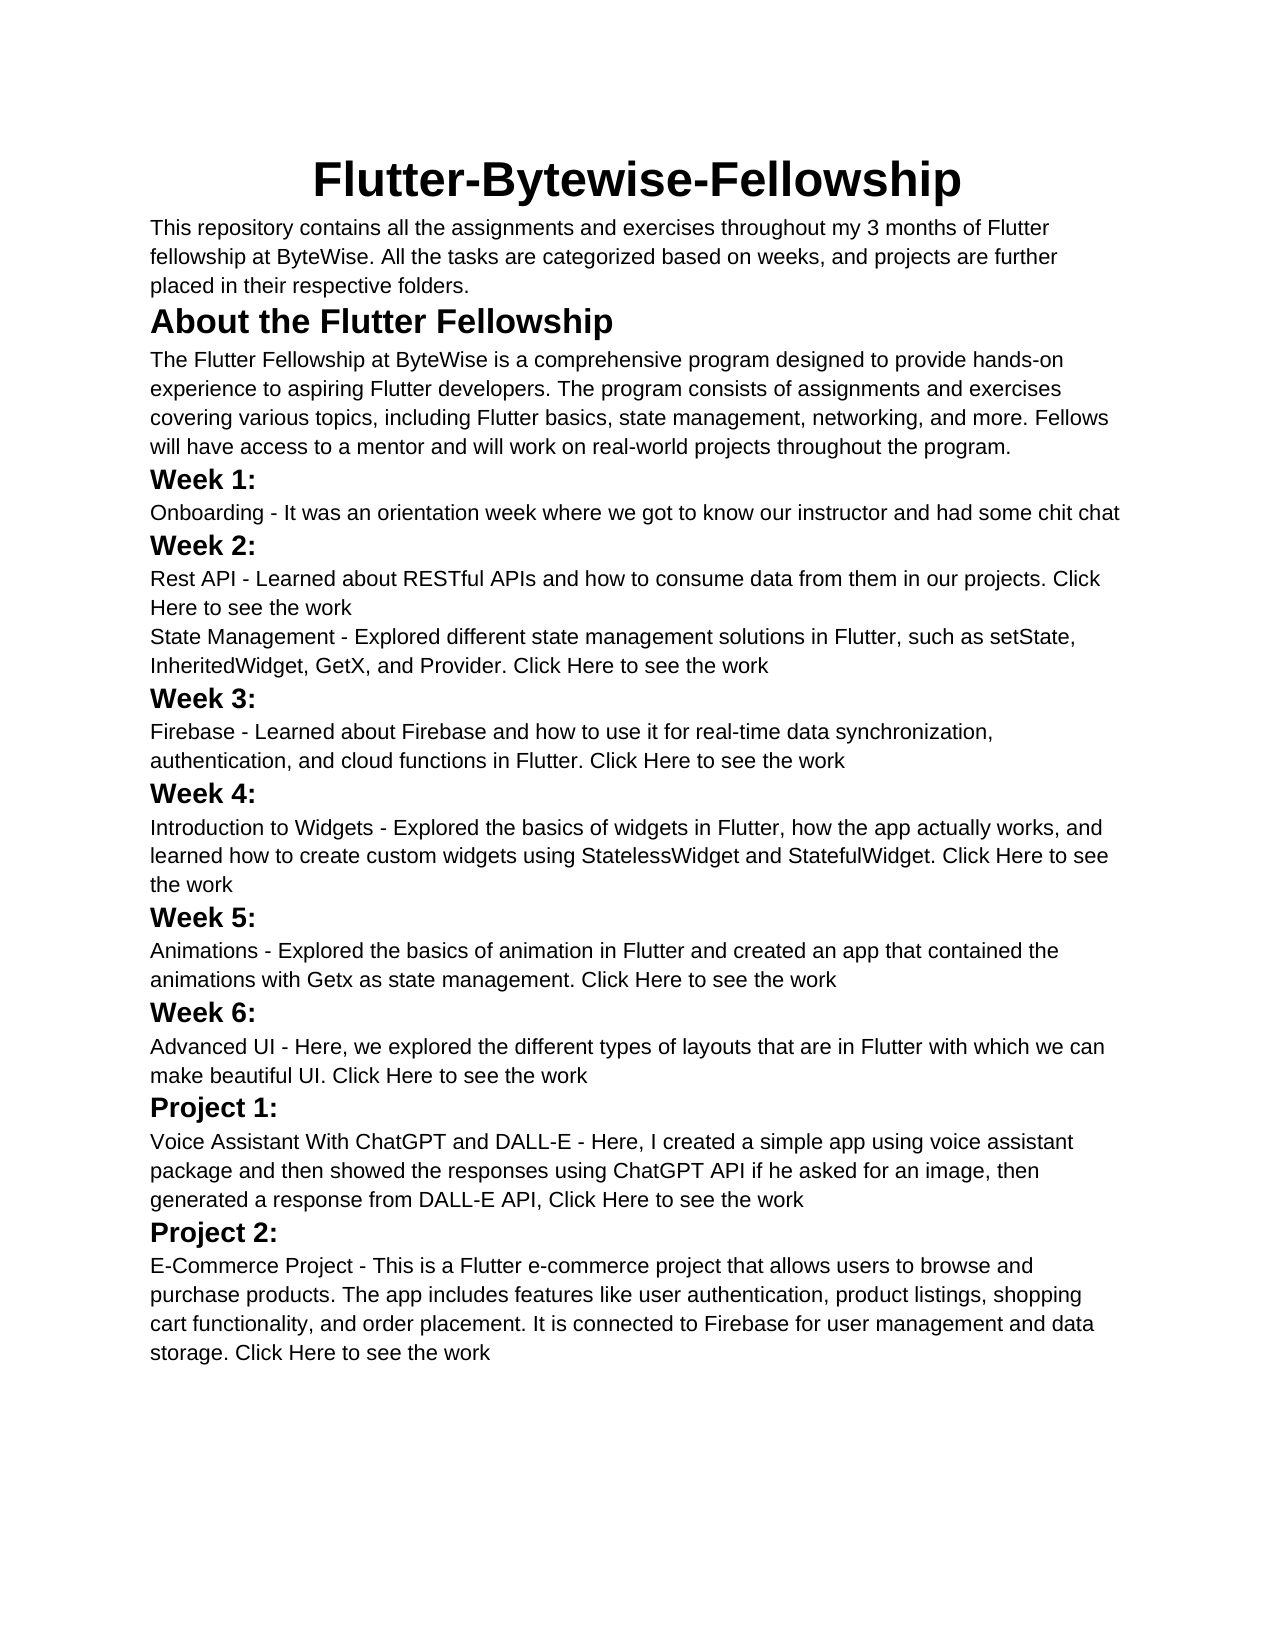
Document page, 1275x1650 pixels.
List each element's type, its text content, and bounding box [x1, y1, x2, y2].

text Week 5: [150, 901, 1125, 934]
text About the Flutter Fellowship [150, 302, 1125, 341]
text Week 3: [150, 682, 1125, 714]
text Week 1: [150, 463, 1125, 495]
text Rest API - Learned about RESTful APIs and how to consume data from them in our projects. Click Here to see the work [150, 566, 1125, 620]
text Week 4: [150, 777, 1125, 809]
text The Flutter Fellowship at ByteWise is a comprehensive program designed to provide hands-on experience to aspiring Flutter developers. The program consists of assignments and exercises covering various topics, including Flutter basics, state management, networking, and more. Fellows will have access to a mentor and will work on real-world projects throughout the program. [150, 347, 1125, 459]
text Voice Assistant With ChatGPT and DALL-E - Here, I created a simple app using voice assistant package and then showed the responses using ChatGPT API if he asked for an image, then generated a response from DALL-E API, Click Here to see the work [150, 1129, 1125, 1212]
text Project 1: [150, 1091, 1125, 1124]
text Onboarding - It was an orientation week where we got to know our instructor and had some chit chat [150, 500, 1125, 525]
text Project 2: [150, 1216, 1125, 1248]
text Week 2: [150, 529, 1125, 561]
text Advanced UI - Here, we explored the different types of layouts that are in Flutter with which we can make beautiful UI. Click Here to see the work [150, 1033, 1125, 1088]
text Firebase - Learned about Firebase and how to use it for real-time data synchronization, authentication, and cloud functions in Flutter. Click Here to see the work [150, 719, 1125, 773]
text E-Commerce Project - This is a Flutter e-commerce project that allows users to browse and purchase products. The app includes features like user authentication, product listings, shopping cart functionality, and order placement. It is connected to Firebase for user management and data storage. Click Here to see the work [150, 1253, 1125, 1365]
text Flutter-Bytewise-Fellowship [150, 150, 1125, 206]
text Introduction to Widgets - Explored the basics of widgets in Flutter, how the app actually works, and learned how to create custom widgets using StatelessWidget and StatefulWidget. Click Here to see the work [150, 814, 1125, 897]
text Animations - Explored the basics of animation in Flutter and created an app that contained the animations with Getx as state management. Click Here to see the work [150, 938, 1125, 993]
text This repository contains all the assignments and exercises throughout my 3 months of Flutter fellowship at ByteWise. All the tasks are categorized based on weeks, and projects are further placed in their respective folders. [150, 215, 1125, 298]
text State Management - Explored different state management solutions in Flutter, such as setState, InheritedWidget, GetX, and Provider. Click Here to see the work [150, 624, 1125, 678]
text Week 6: [150, 996, 1125, 1029]
